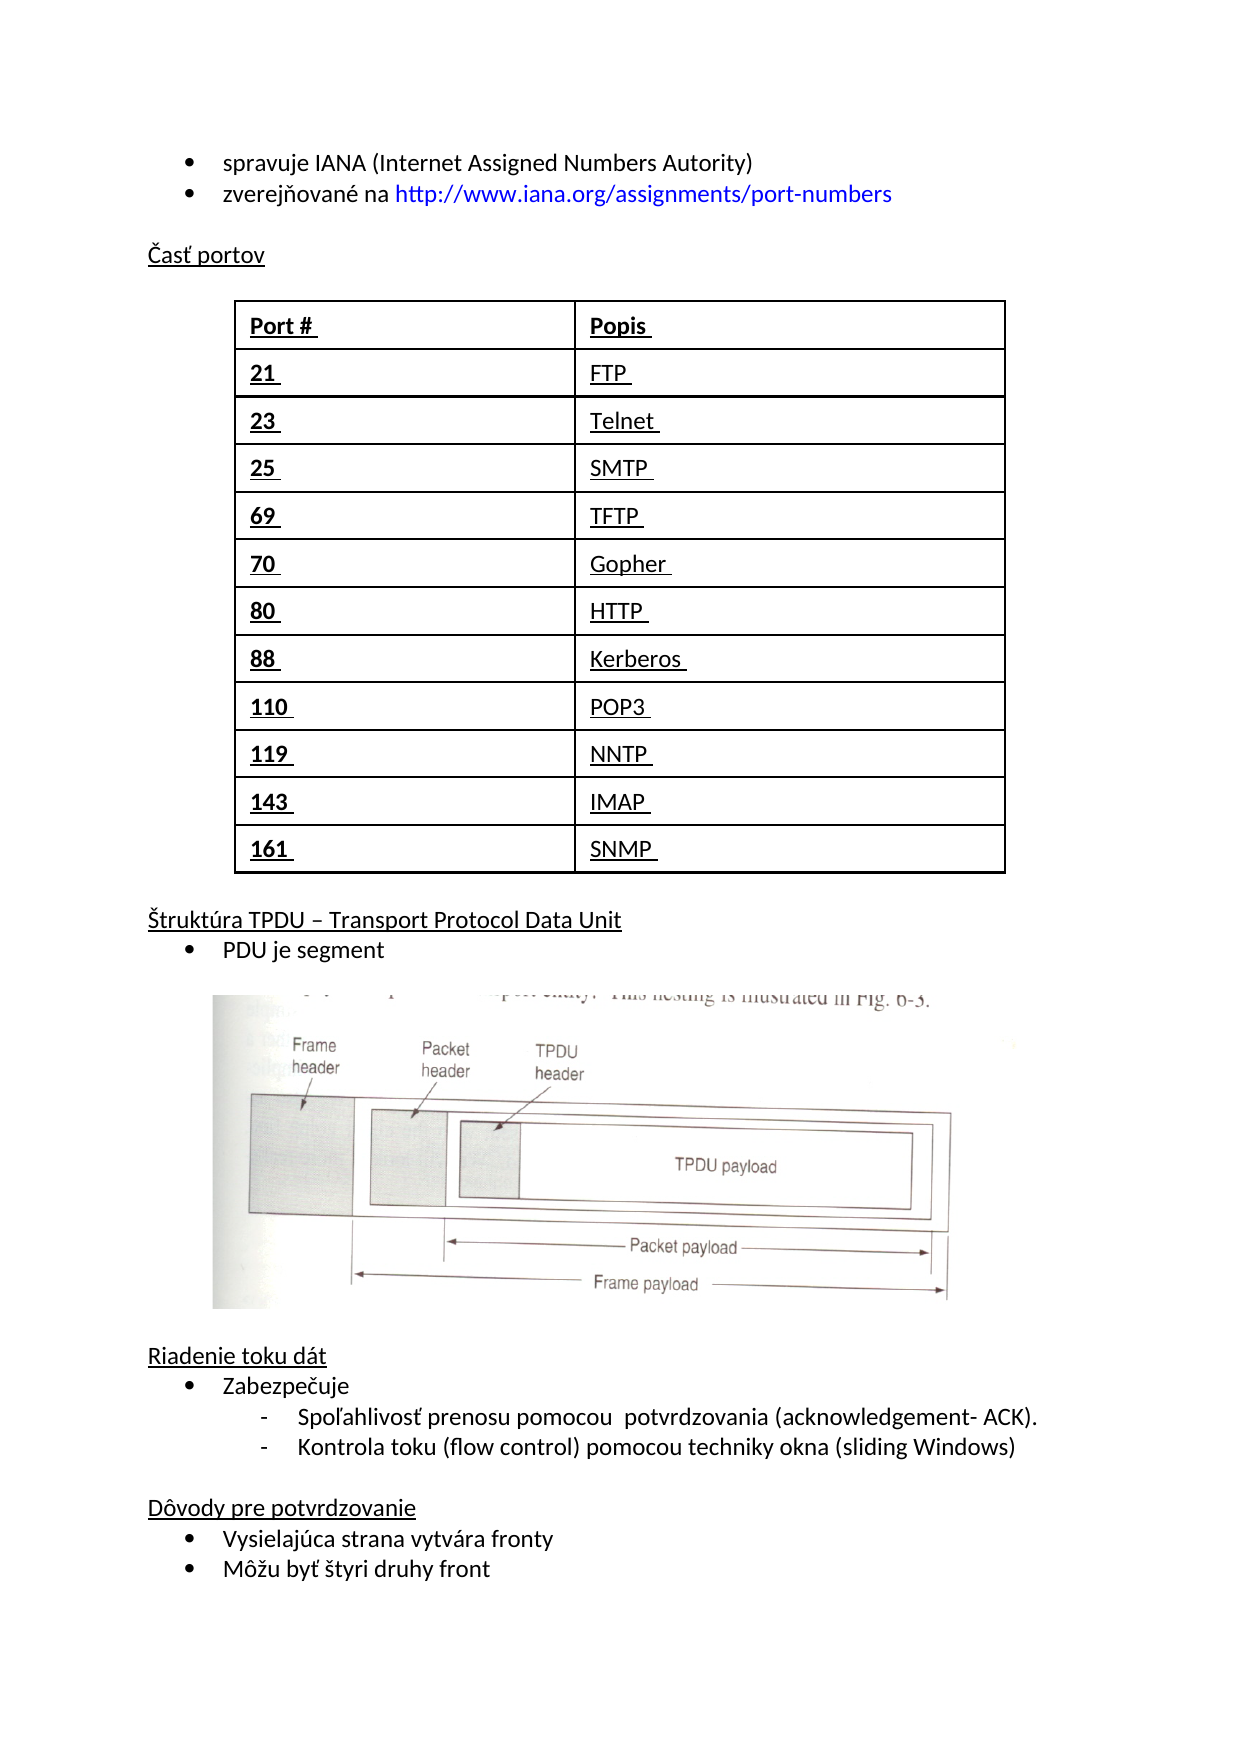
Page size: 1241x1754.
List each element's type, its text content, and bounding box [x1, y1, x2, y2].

table_header Port # [236, 302, 574, 348]
list Zabezpečuje [185, 1370, 1093, 1401]
table_cell 143 [236, 778, 574, 824]
list zverejňované na http://www.iana.org/assignments/port-numbers [185, 178, 1093, 209]
table_cell Telnet [576, 398, 1004, 443]
list Spoľahlivosť prenosu pomocou potvrdzovania (acknowledgement- ACK). [260, 1401, 1093, 1431]
list spravuje IANA (Internet Assigned Numbers Autority) [185, 148, 1093, 178]
table_cell 23 [236, 398, 574, 443]
text Dôvody pre potvrdzovanie [148, 1492, 1093, 1523]
table_cell POP3 [576, 683, 1004, 729]
table_cell HTTP [576, 588, 1004, 633]
table_cell 110 [236, 683, 574, 729]
table_cell Gopher [576, 540, 1004, 586]
table_cell 69 [236, 493, 574, 538]
table_cell 80 [236, 588, 574, 633]
table_cell IMAP [576, 778, 1004, 824]
table_cell SNMP [576, 826, 1004, 871]
list Kontrola toku (flow control) pomocou techniky okna (sliding Windows) [260, 1431, 1093, 1462]
list Vysielajúca strana vytvára fronty [185, 1523, 1093, 1553]
table_cell 70 [236, 540, 574, 586]
table_cell NNTP [576, 731, 1004, 776]
list Môžu byť štyri druhy front [185, 1553, 1093, 1584]
table_cell TFTP [576, 493, 1004, 538]
text Časť portov [148, 239, 1093, 270]
table_cell 161 [236, 826, 574, 871]
table_cell SMTP [576, 445, 1004, 491]
table_cell 88 [236, 636, 574, 681]
table_header Popis [576, 302, 1004, 348]
table_cell 119 [236, 731, 574, 776]
table_cell FTP [576, 350, 1004, 395]
table_cell Kerberos [576, 636, 1004, 681]
table_cell 25 [236, 445, 574, 491]
table_cell 21 [236, 350, 574, 395]
list PDU je segment [185, 934, 1093, 965]
picture [212, 995, 1028, 1310]
text Štruktúra TPDU – Transport Protocol Data Unit [148, 904, 1093, 934]
text Riadenie toku dát [148, 1309, 1093, 1370]
